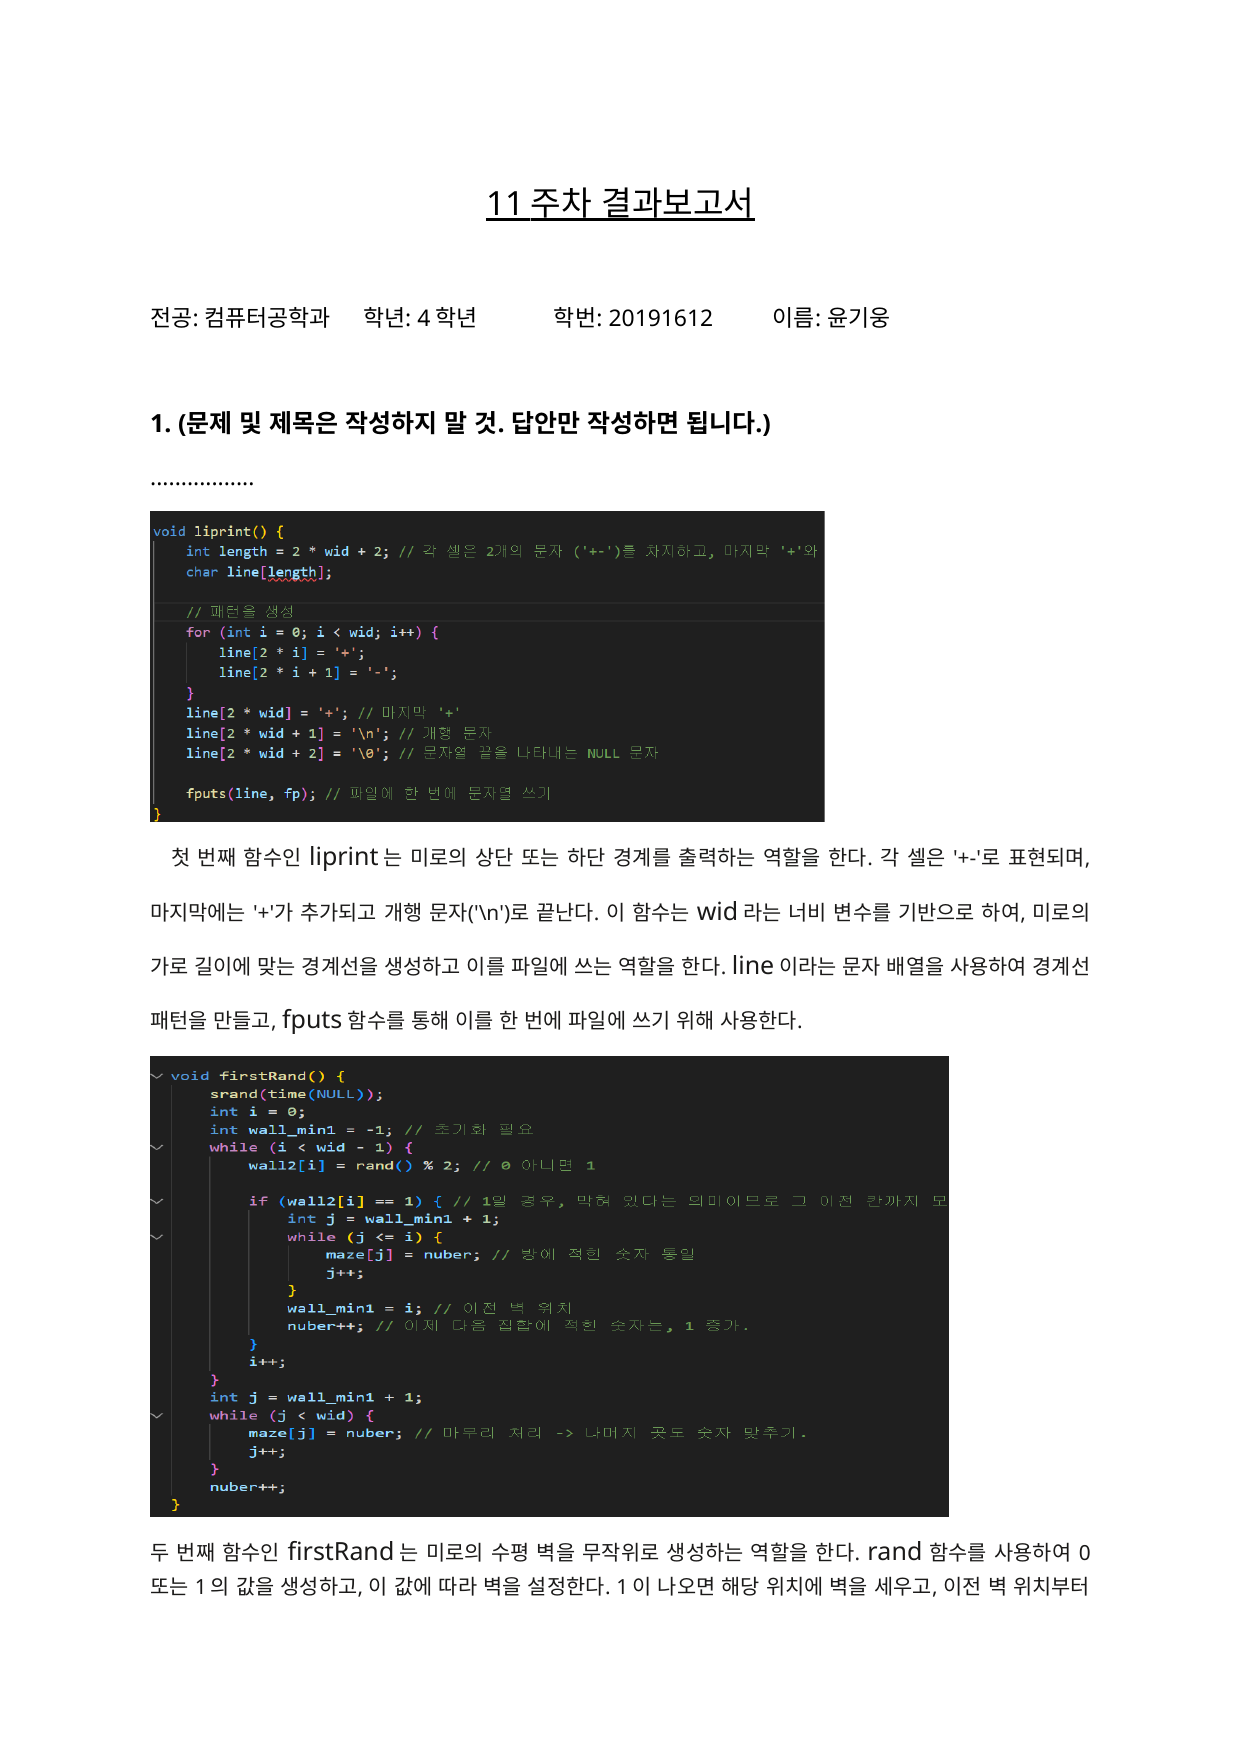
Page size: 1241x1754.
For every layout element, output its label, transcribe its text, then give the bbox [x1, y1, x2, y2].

text 첫 번째 함수인 liprint는 미로의 상단 또는 하단 경계를 출력하는 역할을 한다. 각 셀은 '+-'로 표현되며, 마지막에는 '+'가 추가되고 개행 문자('\n')로 끝난다. 이 함수는 wid라는 너비 변수를 기반으로 하여, 미로의 가로 길이에 맞는 경계선을 생성하고 이를 파일에 쓰는 역할을 한다. line이라는 문자 배열을 사용하여 경계선 패턴을 만들고, fputs 함수를 통해 이를 한 번에 파일에 쓰기 위해 사용한다. [150, 839, 1090, 952]
text 전공: 컴퓨터공학과 학년: 4학년 학번: 20191612 이름: 윤기웅 [150, 300, 1090, 333]
text ................. [150, 461, 1090, 493]
text 첫 번째 함수인 liprint는 미로의 상단 또는 하단 경계를 출력하는 역할을 한다. 각 셀은 '+-'로 표현되며, 마지막에는 '+'가 추가되고 개행 문자('\n')로 끝난다. 이 함수는 wid라는 너비 변수를 기반으로 하여, 미로의 가로 길이에 맞는 경계선을 생성하고 이를 파일에 쓰는 역할을 한다. line이라는 문자 배열을 사용하여 경계선 패턴을 만들고, fputs 함수를 통해 이를 한 번에 파일에 쓰기 위해 사용한다. [150, 981, 1090, 1036]
text 1. (문제 및 제목은 작성하지 말 것. 답안만 작성하면 됩니다.) [150, 403, 1090, 440]
text 11주차 결과보고서 [150, 177, 1090, 226]
picture [150, 511, 825, 822]
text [150, 1534, 1090, 1601]
picture [150, 1056, 949, 1517]
